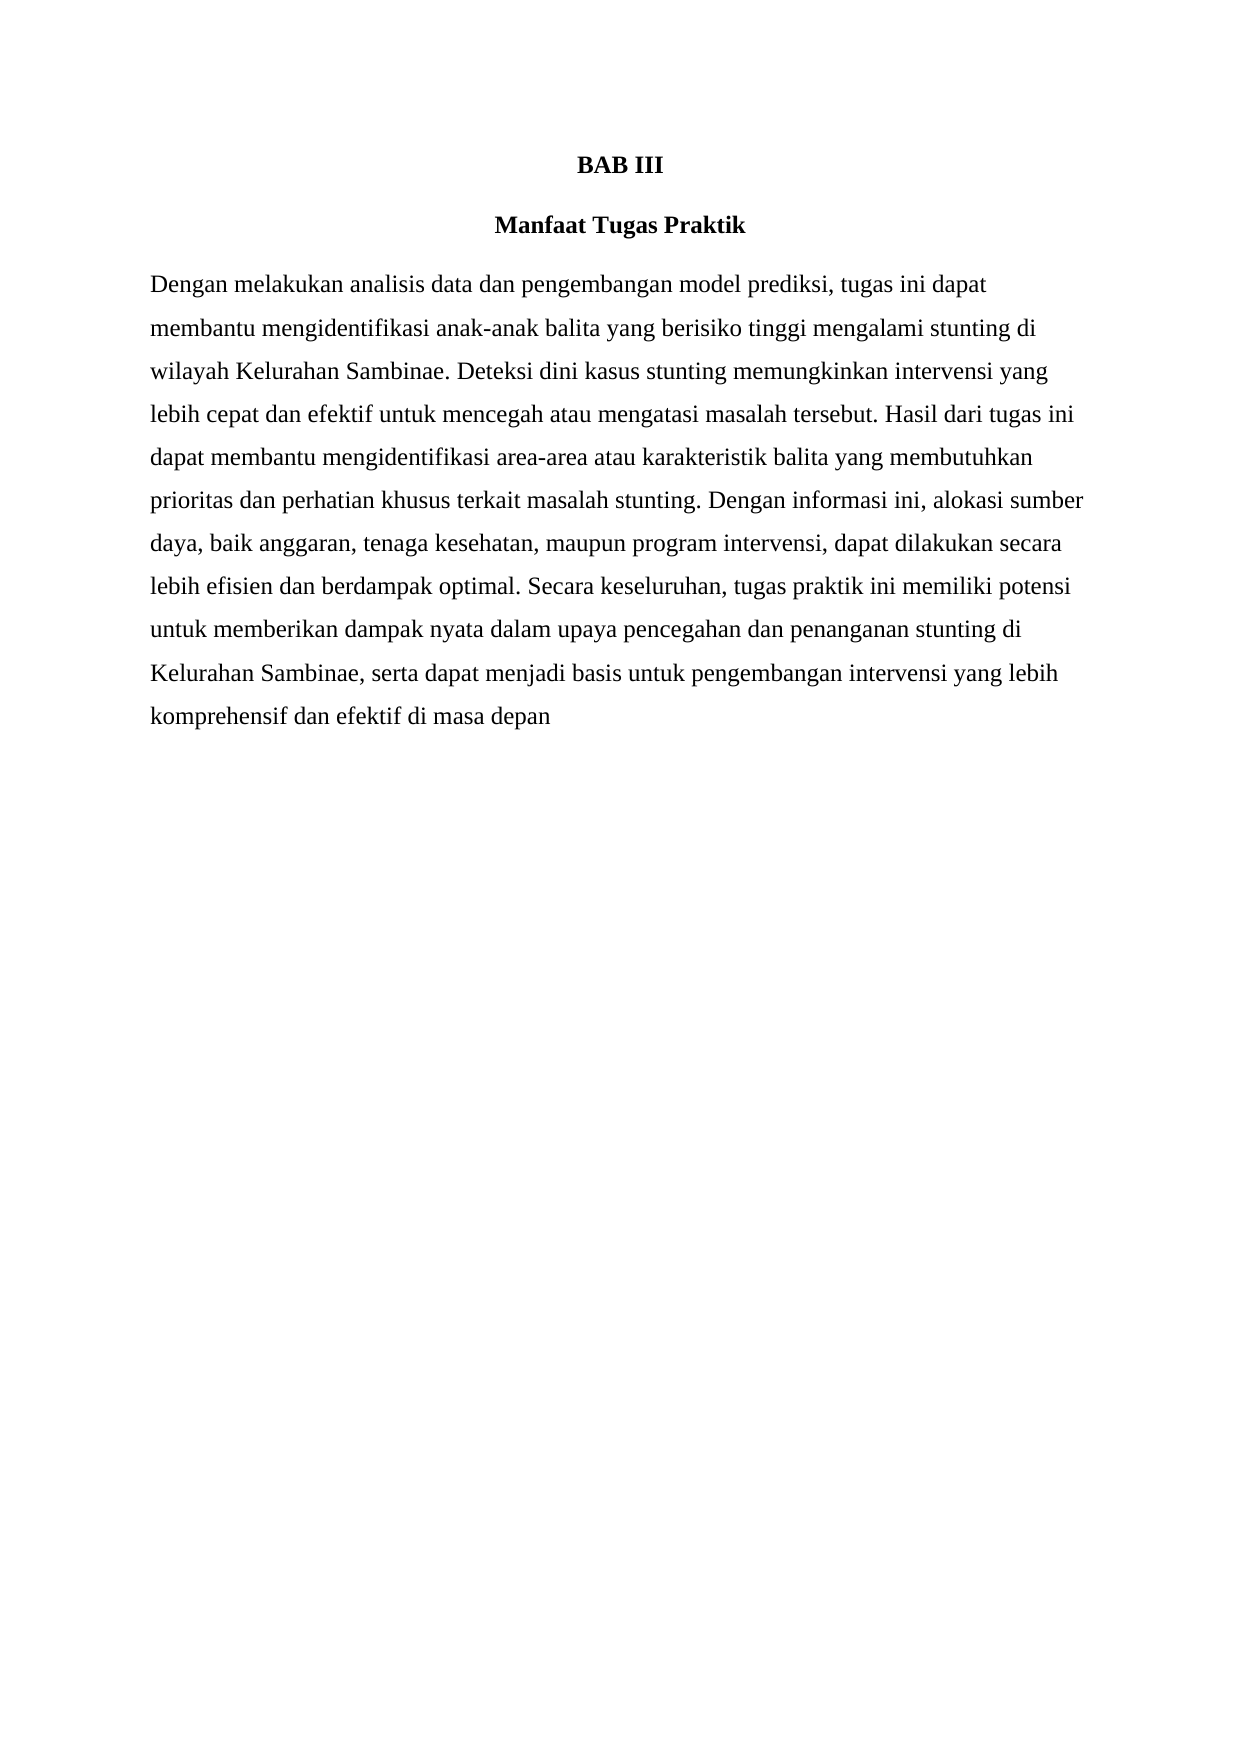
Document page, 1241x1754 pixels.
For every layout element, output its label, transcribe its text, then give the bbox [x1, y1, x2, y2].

text BAB III [150, 150, 1090, 179]
text Dengan melakukan analisis data dan pengembangan model prediksi, tugas ini dapat membantu mengidentifikasi anak-anak balita yang berisiko tinggi mengalami stunting di wilayah Kelurahan Sambinae. Deteksi dini kasus stunting memungkinkan intervensi yang lebih cepat dan efektif untuk mencegah atau mengatasi masalah tersebut. Hasil dari tugas ini dapat membantu mengidentifikasi area-area atau karakteristik balita yang membutuhkan prioritas dan perhatian khusus terkait masalah stunting. Dengan informasi ini, alokasi sumber daya, baik anggaran, tenaga kesehatan, maupun program intervensi, dapat dilakukan secara lebih efisien dan berdampak optimal. Secara keseluruhan, tugas praktik ini memiliki potensi untuk memberikan dampak nyata dalam upaya pencegahan dan penanganan stunting di Kelurahan Sambinae, serta dapat menjadi basis untuk pengembangan intervensi yang lebih komprehensif dan efektif di masa depan [150, 269, 1090, 729]
text Manfaat Tugas Praktik [150, 210, 1090, 238]
